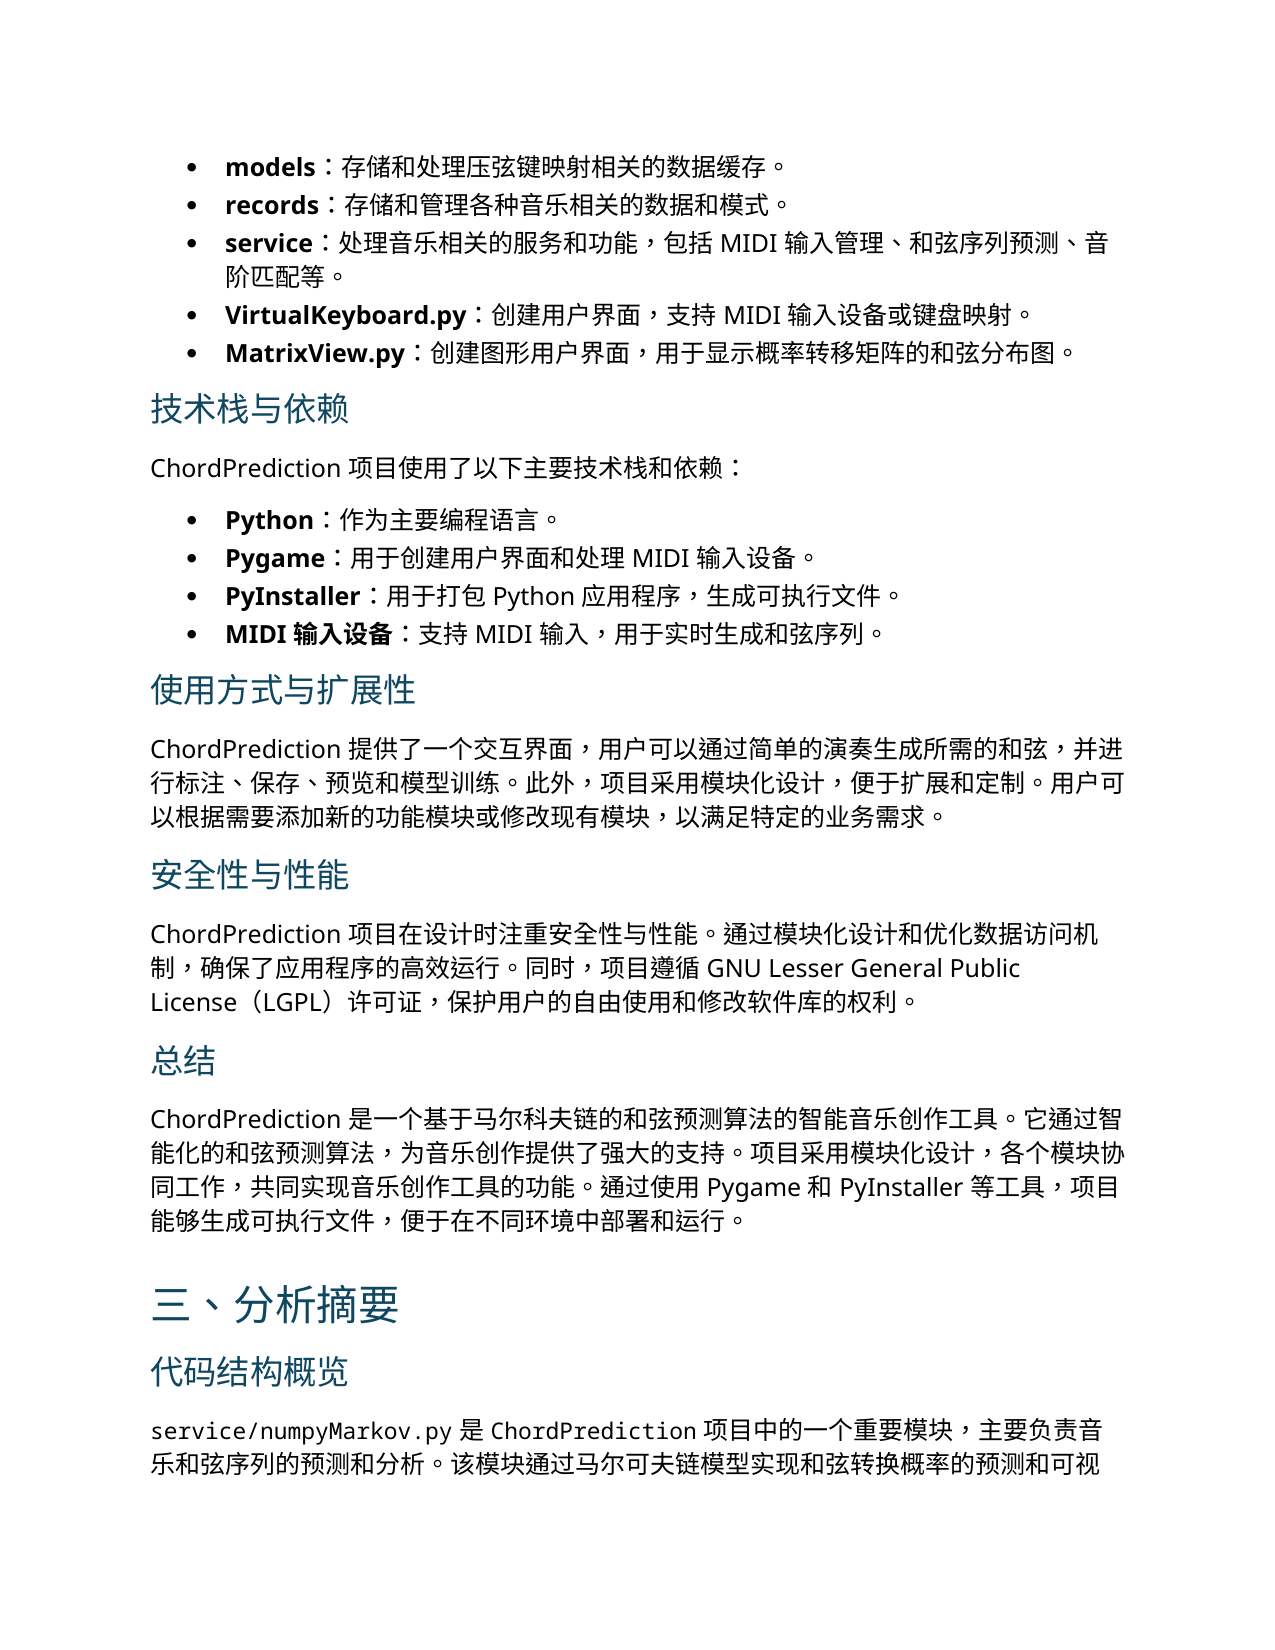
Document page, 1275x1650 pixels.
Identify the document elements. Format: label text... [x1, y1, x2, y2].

list Pygame：用于创建用户界面和处理 MIDI 输入设备。 [187, 541, 1125, 575]
text ChordPrediction 是一个基于马尔科夫链的和弦预测算法的智能音乐创作工具。它通过智能化的和弦预测算法，为音乐创作提供了强大的支持。项目采用模块化设计，各个模块协同工作，共同实现音乐创作工具的功能。通过使用 Pygame 和 PyInstaller 等工具，项目能够生成可执行文件，便于在不同环境中部署和运行。 [150, 1102, 1125, 1238]
list MIDI 输入设备：支持 MIDI 输入，用于实时生成和弦序列。 [187, 616, 1125, 651]
list MatrixView.py：创建图形用户界面，用于显示概率转移矩阵的和弦分布图。 [187, 335, 1125, 369]
list Python：作为主要编程语言。 [187, 503, 1125, 537]
list VirtualKeyboard.py：创建用户界面，支持 MIDI 输入设备或键盘映射。 [187, 297, 1125, 332]
text ChordPrediction 项目在设计时注重安全性与性能。通过模块化设计和优化数据访问机制，确保了应用程序的高效运行。同时，项目遵循 GNU Lesser General Public License（LGPL）许可证，保护用户的自由使用和修改软件库的权利。 [150, 916, 1125, 1019]
text ChordPrediction 项目使用了以下主要技术栈和依赖： [150, 450, 1125, 484]
list service：处理音乐相关的服务和功能，包括 MIDI 输入管理、和弦序列预测、音阶匹配等。 [187, 226, 1125, 294]
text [150, 1413, 1125, 1481]
subtitle 三、分析摘要 [150, 1275, 1125, 1332]
list models：存储和处理压弦键映射相关的数据缓存。 [187, 150, 1125, 184]
subtitle 使用方式与扩展性 [150, 667, 1125, 713]
list records：存储和管理各种音乐相关的数据和模式。 [187, 188, 1125, 222]
list PyInstaller：用于打包 Python 应用程序，生成可执行文件。 [187, 579, 1125, 613]
subtitle 代码结构概览 [150, 1349, 1125, 1394]
text ChordPrediction 提供了一个交互界面，用户可以通过简单的演奏生成所需的和弦，并进行标注、保存、预览和模型训练。此外，项目采用模块化设计，便于扩展和定制。用户可以根据需要添加新的功能模块或修改现有模块，以满足特定的业务需求。 [150, 731, 1125, 833]
subtitle 技术栈与依赖 [150, 386, 1125, 431]
subtitle 总结 [150, 1037, 1125, 1083]
subtitle 安全性与性能 [150, 852, 1125, 898]
